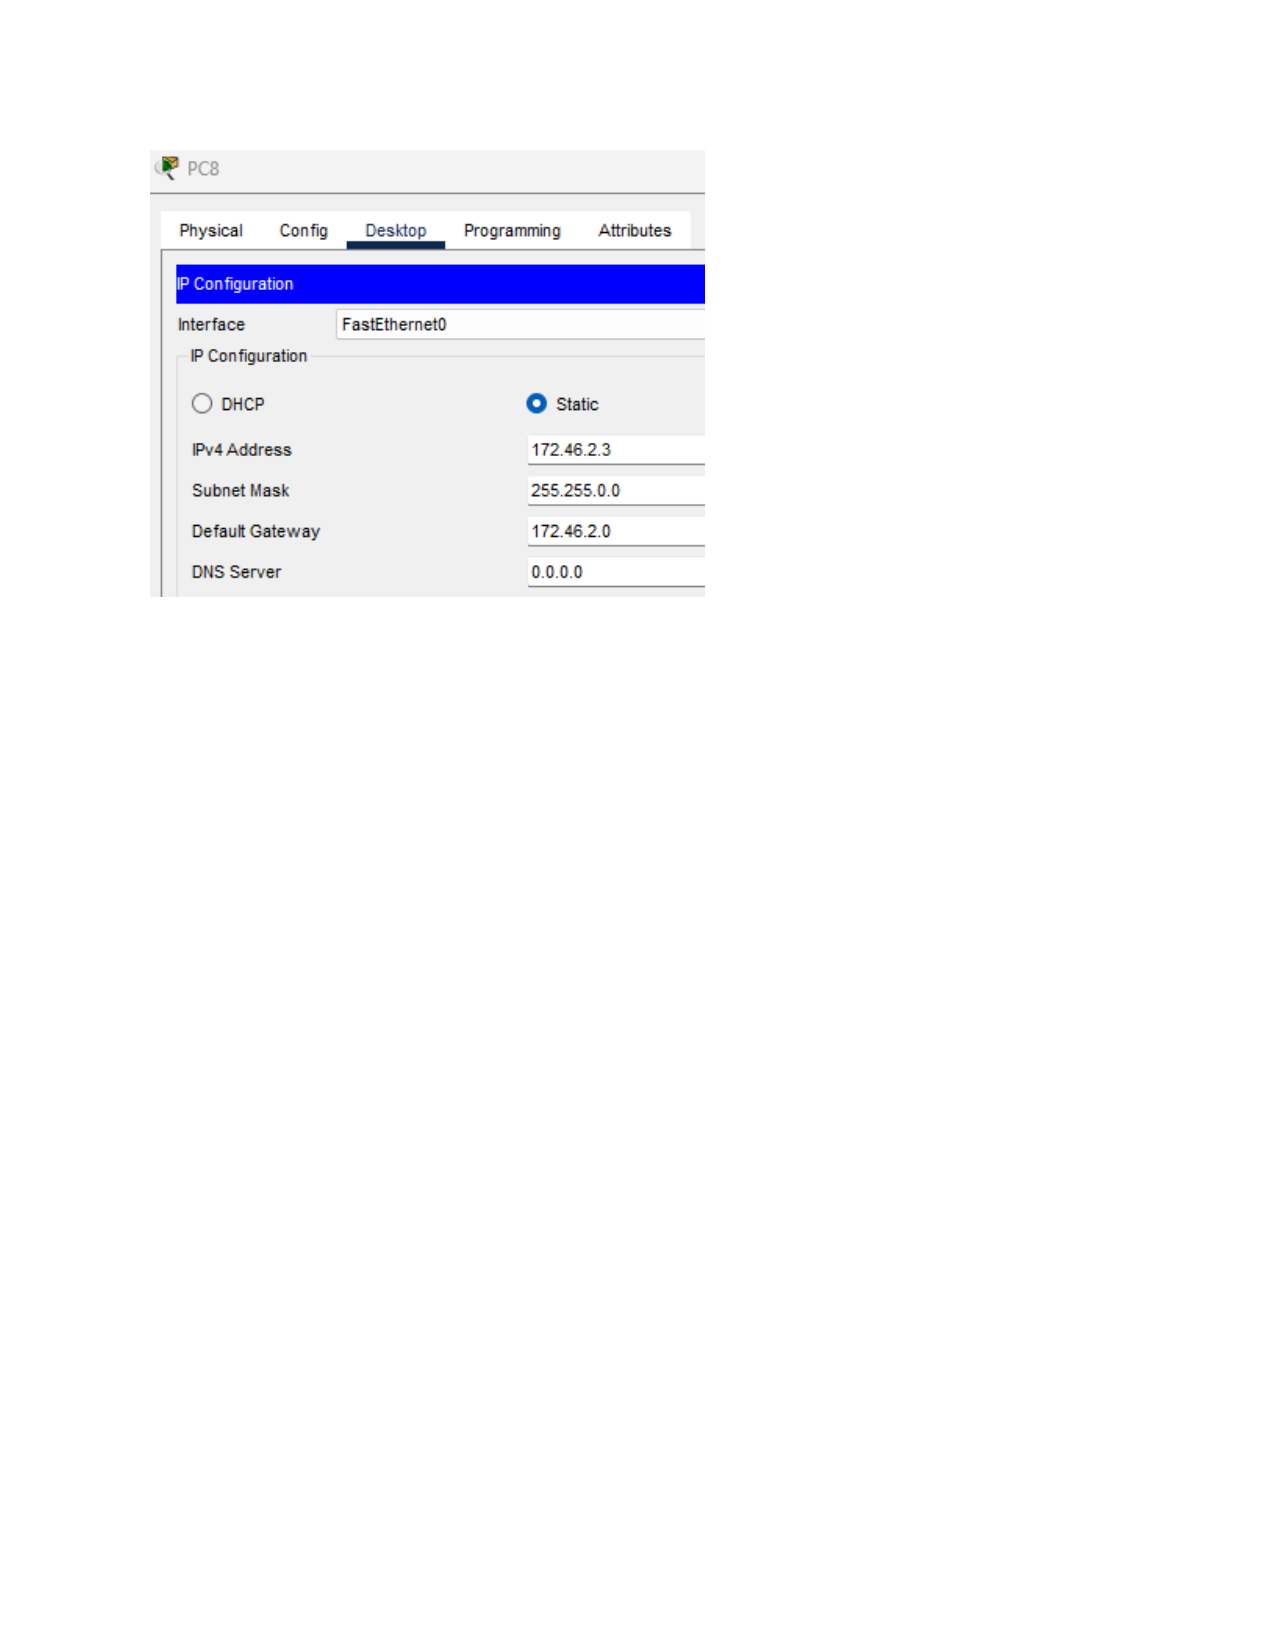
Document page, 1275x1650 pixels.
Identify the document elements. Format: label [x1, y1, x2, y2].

picture [150, 150, 705, 597]
